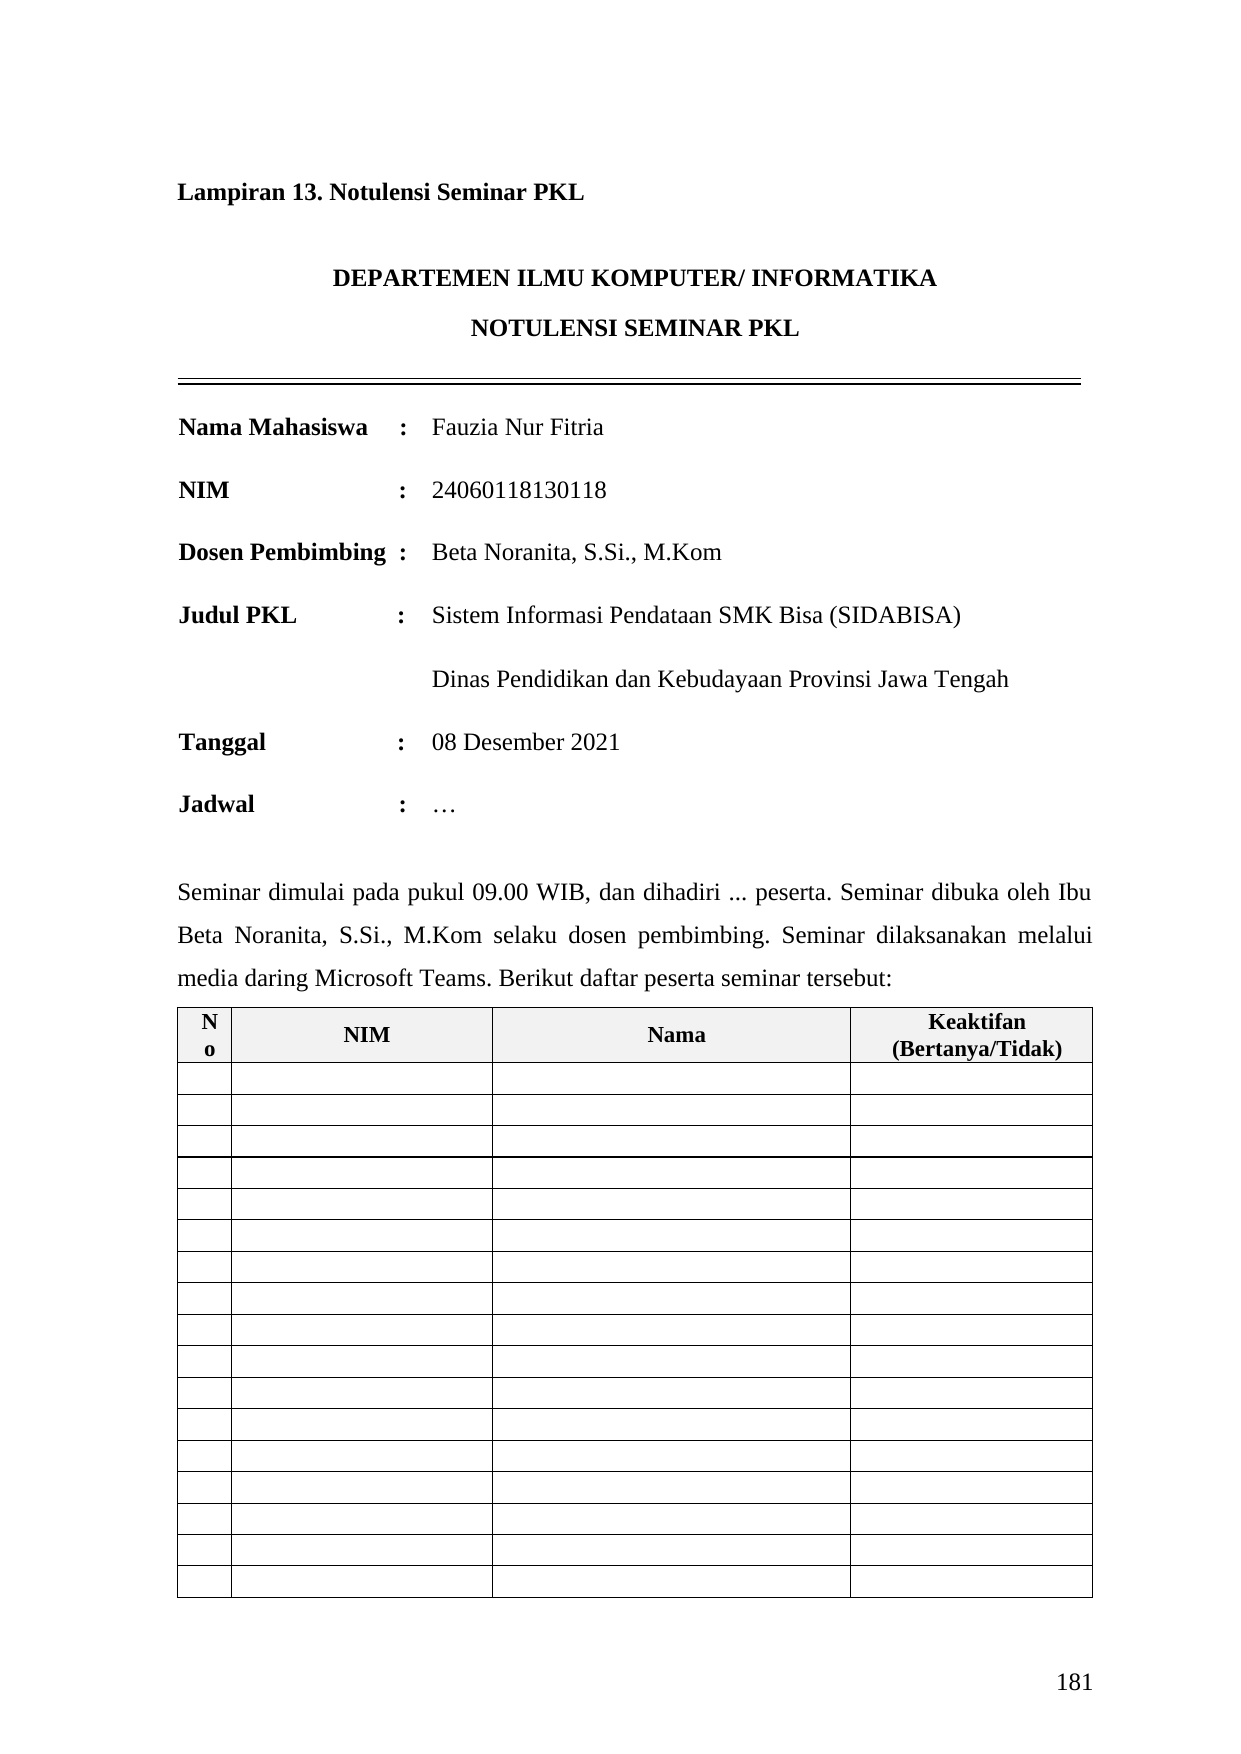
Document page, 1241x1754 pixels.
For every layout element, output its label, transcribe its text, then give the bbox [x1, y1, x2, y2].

table_cell [851, 1472, 1092, 1502]
table_cell [493, 1535, 850, 1565]
table_cell [493, 1283, 850, 1314]
table_cell [851, 1158, 1092, 1188]
table_cell [178, 1504, 231, 1534]
table_cell [493, 1409, 850, 1439]
table_cell [232, 1472, 492, 1502]
table_cell [493, 1315, 850, 1345]
table_cell [493, 1346, 850, 1377]
table_cell [178, 1283, 231, 1314]
table_cell 24060118130118 [420, 475, 1093, 537]
table_cell [493, 1472, 850, 1502]
table_cell [851, 1095, 1092, 1125]
table_cell [232, 1283, 492, 1314]
text DEPARTEMEN ILMU KOMPUTER/ INFORMATIKA [177, 263, 1093, 292]
table_cell [851, 1252, 1092, 1282]
table_cell [232, 1158, 492, 1188]
table_header Nama Mahasiswa : [167, 412, 420, 475]
table_cell [178, 1158, 231, 1188]
table_cell [178, 1535, 231, 1565]
table_cell [851, 1535, 1092, 1565]
table_cell [851, 1315, 1092, 1345]
table_cell [493, 1158, 850, 1188]
table_cell [851, 1504, 1092, 1534]
table_cell [493, 1252, 850, 1282]
table_cell [232, 1504, 492, 1534]
table_cell [178, 1441, 231, 1471]
table_cell [232, 1063, 492, 1093]
table_cell Dosen Pembimbing : [167, 538, 420, 600]
table_cell [232, 1378, 492, 1408]
table_header NIM [232, 1008, 492, 1062]
table_cell [232, 1566, 492, 1597]
table_cell [493, 1189, 850, 1219]
table_cell [232, 1220, 492, 1251]
table_cell [851, 1566, 1092, 1597]
table_cell [493, 1220, 850, 1251]
table_cell [178, 1063, 231, 1093]
table_cell [493, 1095, 850, 1125]
table_cell [851, 1441, 1092, 1471]
table_cell [493, 1378, 850, 1408]
table_cell [178, 1409, 231, 1439]
table_cell [851, 1283, 1092, 1314]
table_cell [851, 1126, 1092, 1156]
table_cell [493, 1126, 850, 1156]
table_cell [178, 1220, 231, 1251]
table_cell … [420, 790, 1093, 852]
table_header Fauzia Nur Fitria [420, 412, 1093, 475]
table_header No [178, 1008, 231, 1062]
table_cell Jadwal : [167, 790, 420, 852]
table_cell Beta Noranita, S.Si., M.Kom [420, 538, 1093, 600]
table_header Keaktifan (Bertanya/Tidak) [851, 1008, 1092, 1062]
table_cell [851, 1063, 1092, 1093]
table_cell [851, 1409, 1092, 1439]
table_cell [178, 1315, 231, 1345]
table_cell [851, 1189, 1092, 1219]
table_cell [851, 1378, 1092, 1408]
table_cell [178, 1346, 231, 1377]
table_cell [493, 1441, 850, 1471]
table_cell [232, 1315, 492, 1345]
table_cell [232, 1252, 492, 1282]
table_cell [232, 1441, 492, 1471]
table_cell [178, 1252, 231, 1282]
table_cell [178, 1095, 231, 1125]
table_cell [178, 1566, 231, 1597]
table_cell [178, 1189, 231, 1219]
table_cell [493, 1566, 850, 1597]
table_cell Tanggal : [167, 727, 420, 789]
table_cell [493, 1063, 850, 1093]
table_cell Sistem Informasi Pendataan SMK Bisa (SIDABISA) Dinas Pendidikan dan Kebudayaan Provinsi Jawa Tengah [420, 600, 1093, 727]
text NOTULENSI SEMINAR PKL [177, 313, 1093, 342]
table_cell [232, 1095, 492, 1125]
table_cell [232, 1126, 492, 1156]
table_cell [178, 1126, 231, 1156]
text Lampiran 13. Notulensi Seminar PKL [177, 177, 1093, 206]
table_cell [493, 1504, 850, 1534]
text Seminar dimulai pada pukul 09.00 WIB, dan dihadiri ... peserta. Seminar dibuka oleh Ibu Beta Noranita, S.Si., M.Kom selaku dosen pembimbing. Seminar dilaksanakan melalui media daring Microsoft Teams. Berikut daftar peserta seminar tersebut: [177, 877, 1093, 992]
table_cell [232, 1535, 492, 1565]
table_cell [851, 1346, 1092, 1377]
table_cell [232, 1346, 492, 1377]
table_header Nama [493, 1008, 850, 1062]
table_cell NIM : [167, 475, 420, 537]
table_cell [232, 1409, 492, 1439]
table_cell [851, 1220, 1092, 1251]
table_cell [232, 1189, 492, 1219]
table_cell Judul PKL : [167, 600, 420, 727]
table_cell 08 Desember 2021 [420, 727, 1093, 789]
table_cell [178, 1472, 231, 1502]
table_cell [178, 1378, 231, 1408]
